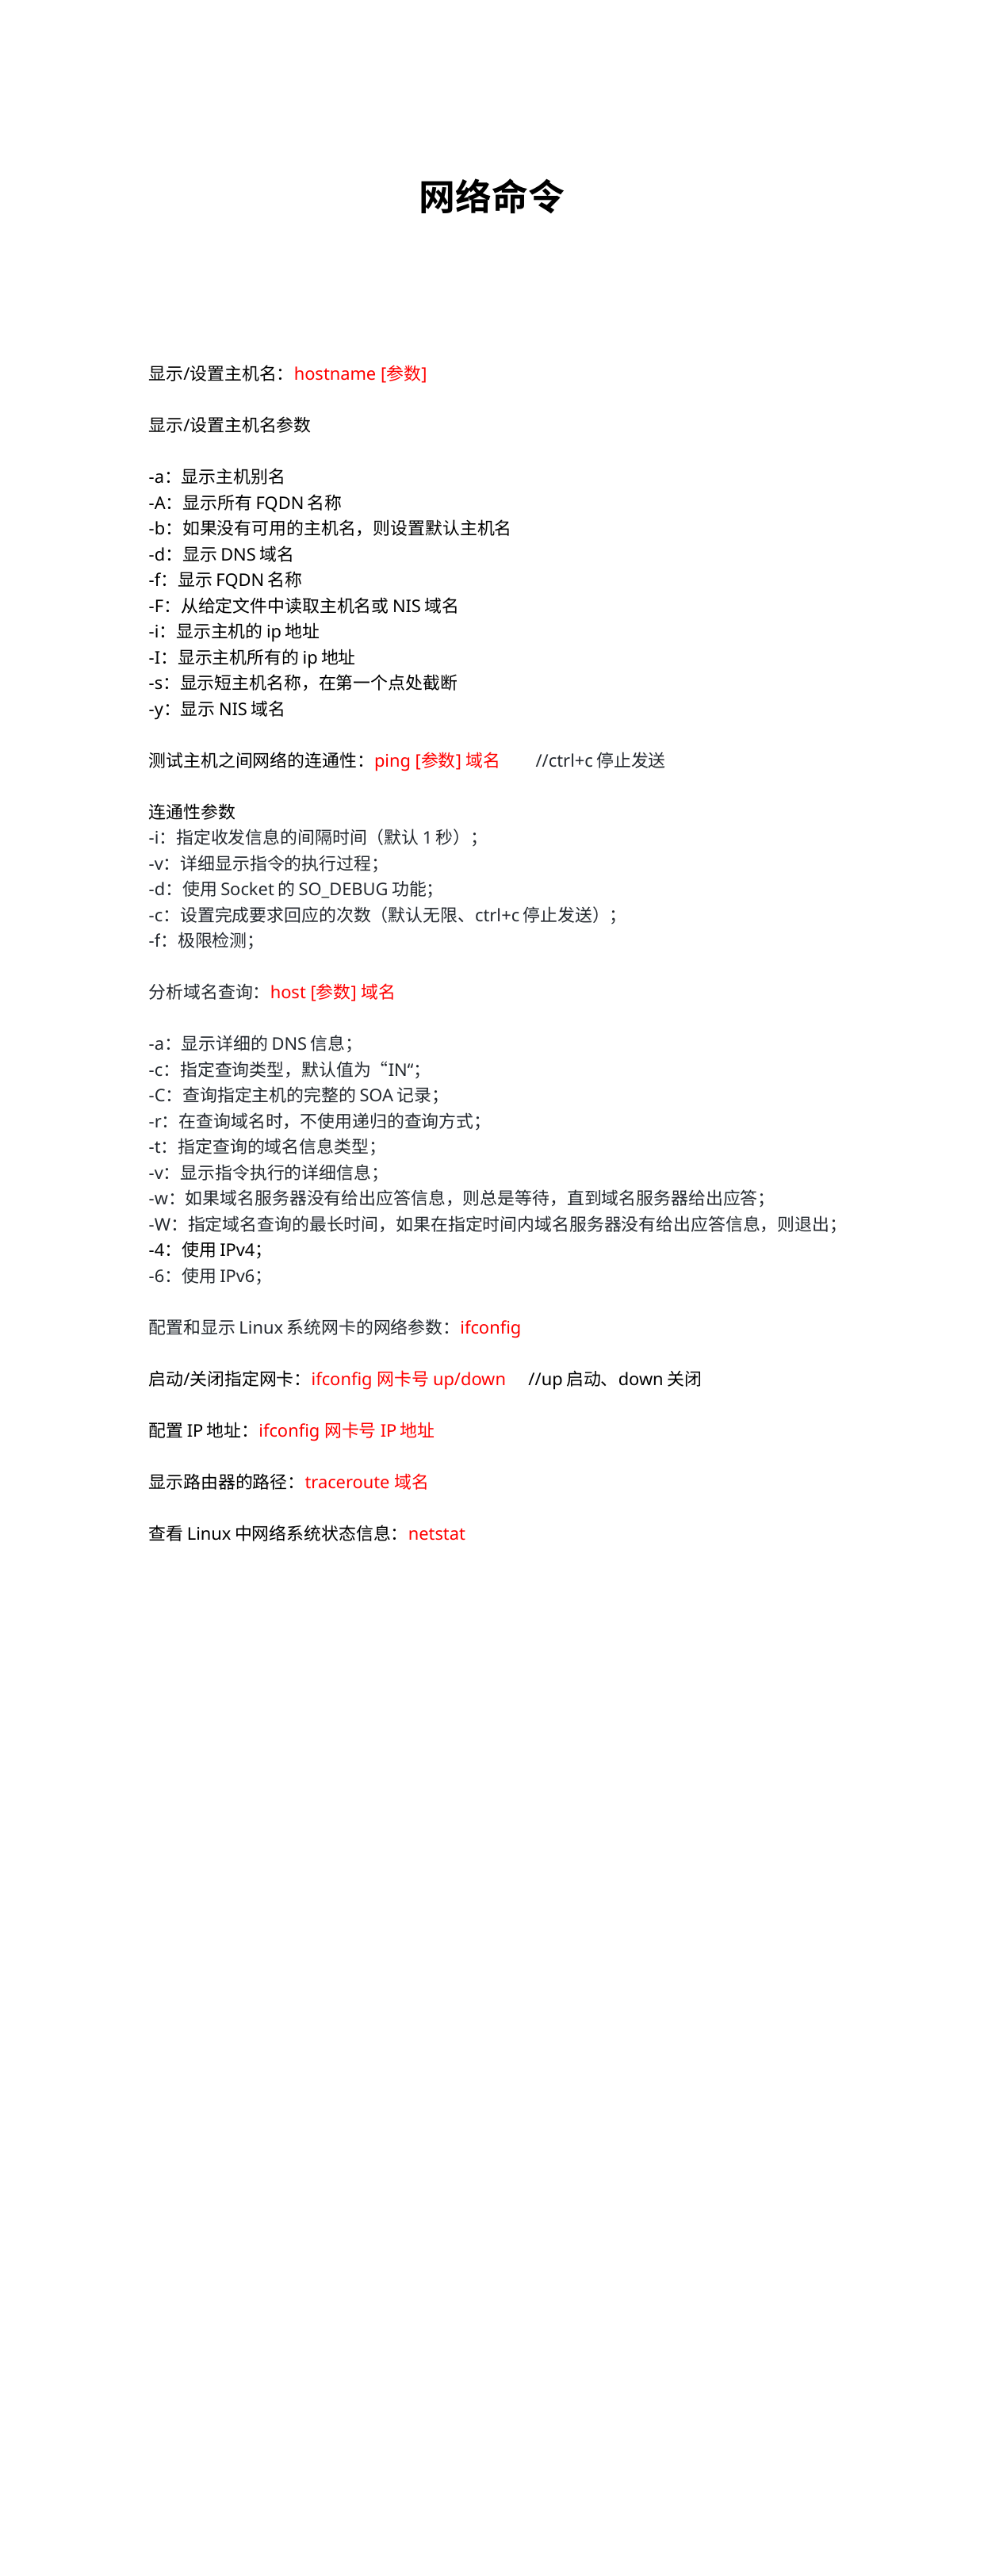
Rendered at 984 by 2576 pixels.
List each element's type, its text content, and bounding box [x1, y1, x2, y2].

text -v：显示指令执行的详细信息； [163, 1159, 835, 1185]
text -a：显示详细的DNS信息； [148, 1030, 835, 1056]
text -4：使用IPv4； [148, 1236, 835, 1262]
text 测试主机之间网络的连通性：ping [参数] 域名 //ctrl+c停止发送 [596, 747, 835, 772]
text -f：显示FQDN名称 [148, 566, 835, 592]
text -F：从给定文件中读取主机名或NIS域名 [148, 592, 835, 618]
text 配置和显示Linux系统网卡的网络参数：ifconfig [460, 1314, 835, 1339]
text -y：显示NIS域名 [148, 695, 835, 721]
text -v：详细显示指令的执行过程； [163, 850, 835, 875]
text -f：极限检测； [148, 927, 835, 953]
text -A：显示所有FQDN名称 [148, 489, 835, 515]
text -a：显示主机别名 [148, 463, 835, 489]
text 配置IP地址：ifconfig 网卡号 IP地址 [324, 1417, 835, 1442]
text 显示/设置主机名参数 [148, 411, 835, 438]
text 测试主机之间网络的连通性：ping [参数] 域名 //ctrl+c停止发送 [148, 747, 535, 772]
text 启动/关闭指定网卡：ifconfig 网卡号 up/down //up启动、down关闭 [667, 1365, 835, 1391]
text -s：显示短主机名称，在第一个点处截断 [148, 669, 835, 695]
text -d：显示DNS域名 [148, 541, 835, 566]
text -t：指定查询的域名信息类型； [148, 1133, 835, 1159]
text -C：查询指定主机的完整的SOA记录； [148, 1081, 835, 1108]
text -w：如果域名服务器没有给出应答信息，则总是等待，直到域名服务器给出应答； [148, 1185, 835, 1211]
text -c：指定查询类型，默认值为“IN“； [413, 1056, 835, 1081]
text 显示路由器的路径：traceroute 域名 [394, 1468, 835, 1494]
text -c：设置完成要求回应的次数（默认无限、ctrl+c停止发送）； [523, 901, 835, 927]
subtitle 网络命令 [148, 156, 835, 233]
text 分析域名查询：host [参数] 域名 [148, 978, 835, 1005]
text -d：使用Socket的SO_DEBUG功能； [148, 875, 835, 901]
text -i：显示主机的ip地址 [148, 618, 835, 644]
text 连通性参数 [148, 798, 835, 824]
text 显示/设置主机名：hostname [参数] [148, 360, 835, 386]
text 查看Linux中网络系统状态信息：netstat [235, 1520, 835, 1545]
text -r：在查询域名时，不使用递归的查询方式； [148, 1108, 835, 1133]
text -6：使用IPv6； [255, 1262, 835, 1288]
text -i：指定收发信息的间隔时间（默认1秒）； [148, 824, 835, 850]
text -b：如果没有可用的主机名，则设置默认主机名 [148, 515, 835, 541]
text -I：显示主机所有的ip地址 [148, 644, 835, 669]
